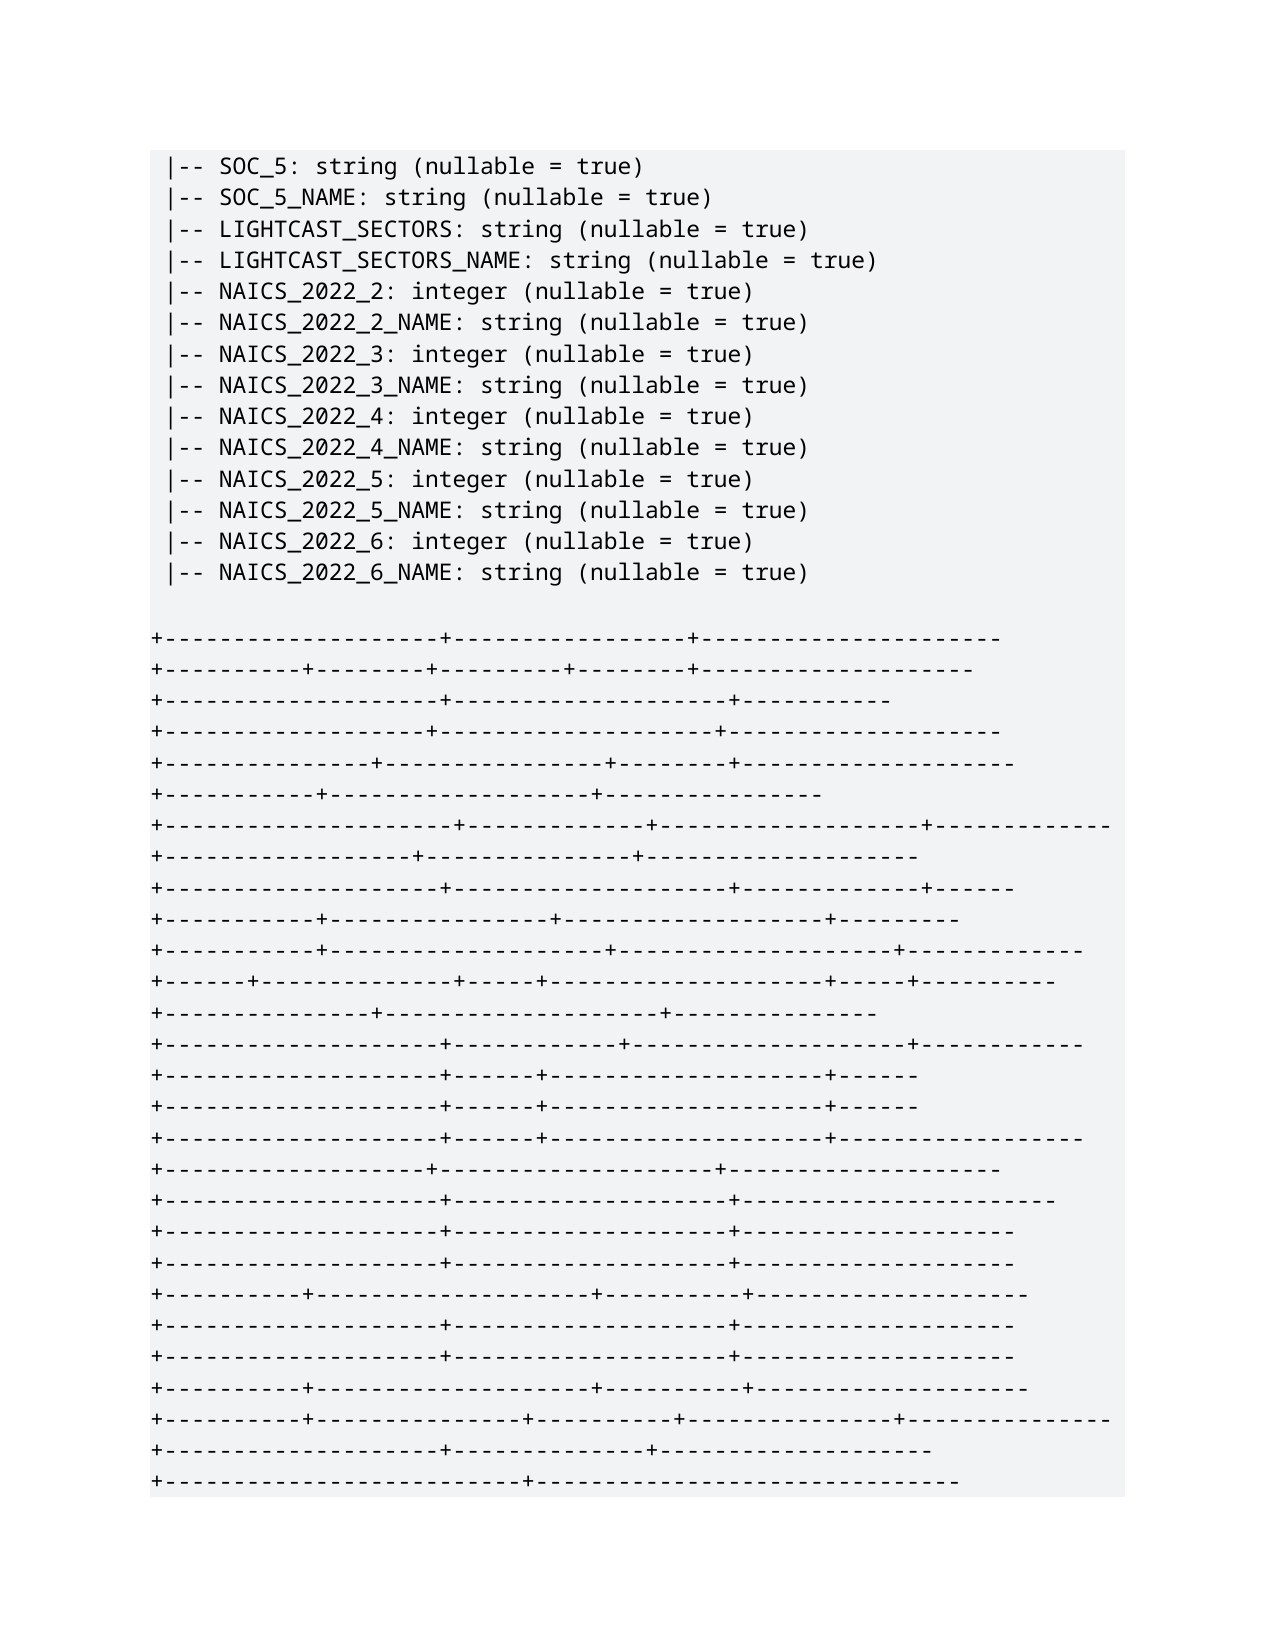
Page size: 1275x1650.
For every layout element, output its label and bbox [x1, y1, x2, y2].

text [150, 150, 1125, 1497]
